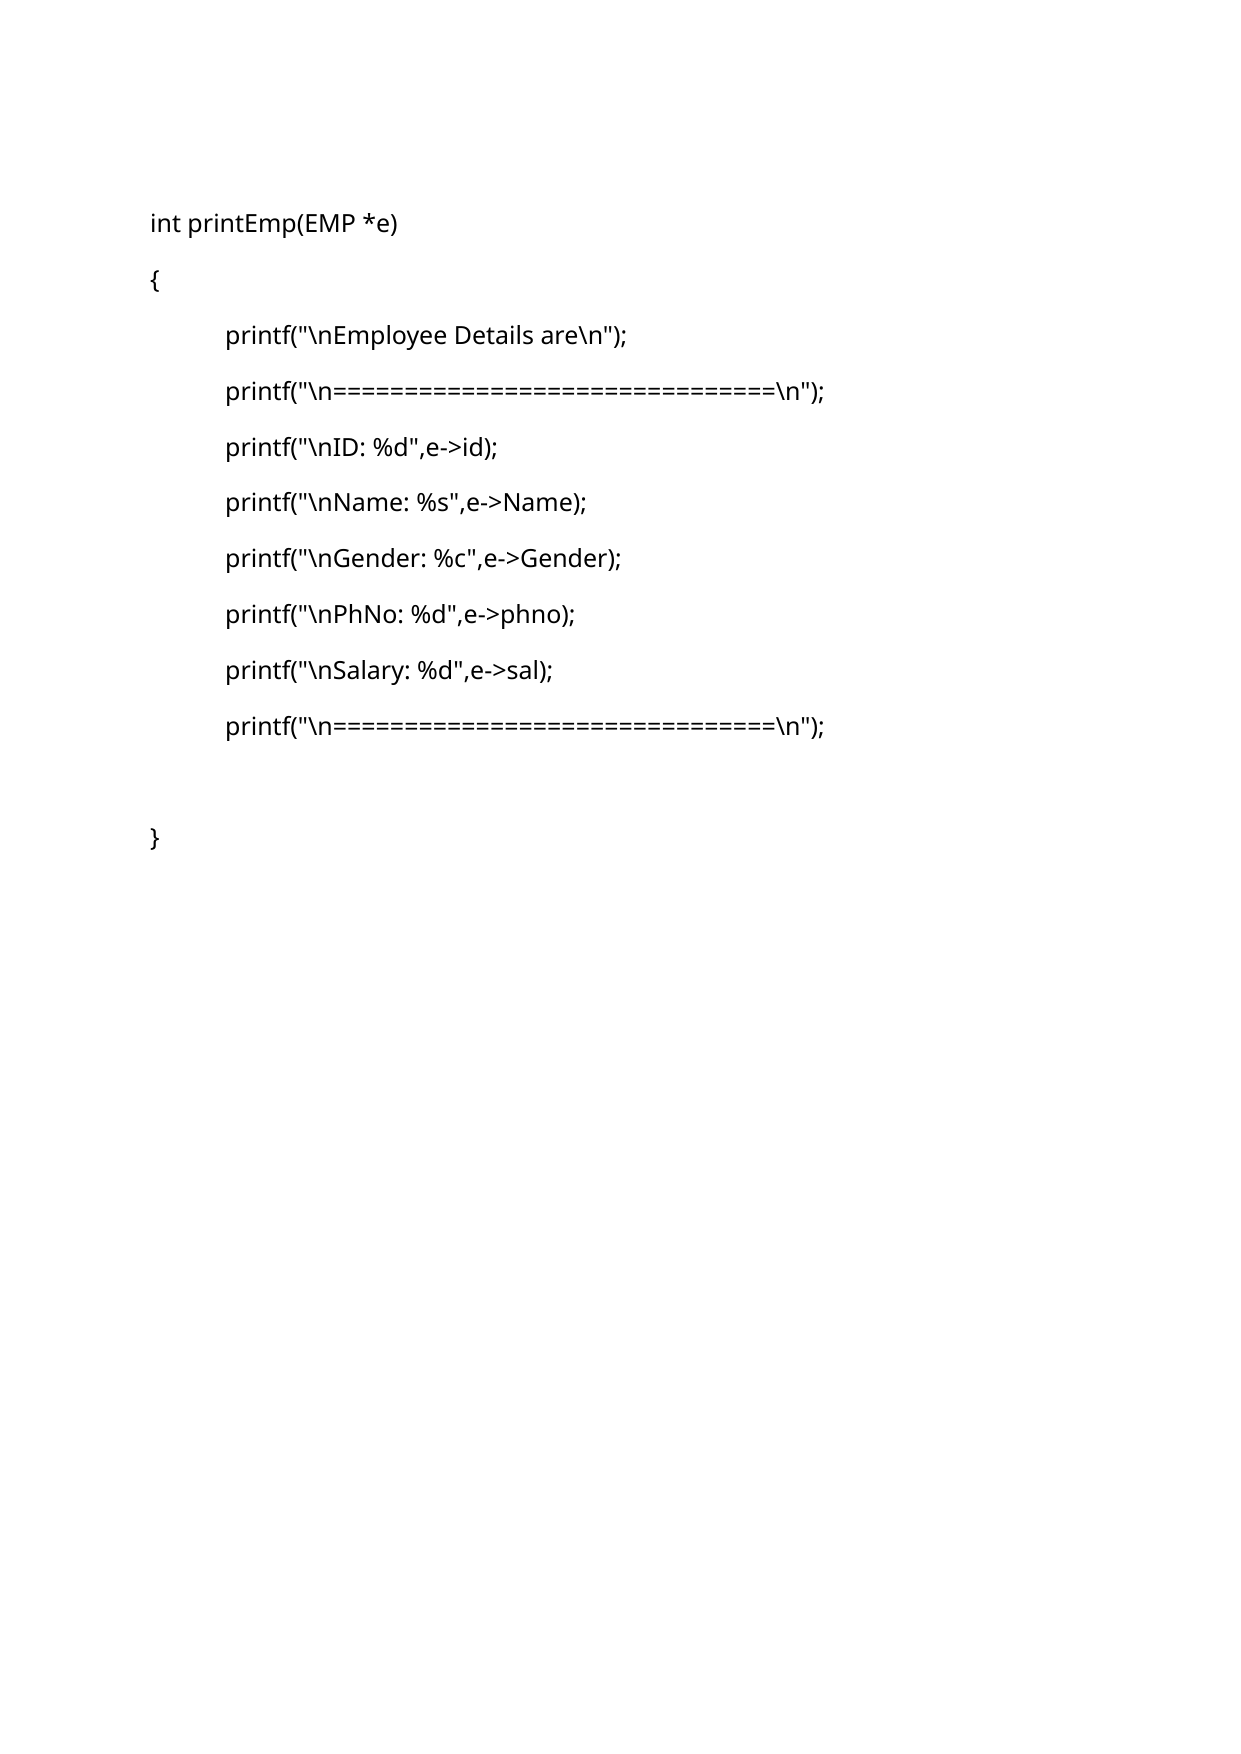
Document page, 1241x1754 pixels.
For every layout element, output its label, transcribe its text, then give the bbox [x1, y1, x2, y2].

text printf("\nID: %d",e->id); [150, 429, 1090, 463]
text printf("\nGender: %c",e->Gender); [150, 541, 1090, 575]
text printf("\nSalary: %d",e->sal); [150, 652, 1090, 687]
text printf("\n===============================\n"); [150, 373, 1090, 407]
text int printEmp(EMP *e) [150, 206, 1090, 240]
text printf("\nEmployee Details are\n"); [150, 317, 1090, 352]
text } [150, 820, 1090, 854]
text printf("\n===============================\n"); [150, 708, 1090, 742]
text { [150, 262, 1090, 296]
text printf("\nPhNo: %d",e->phno); [150, 597, 1090, 631]
text printf("\nName: %s",e->Name); [150, 485, 1090, 519]
